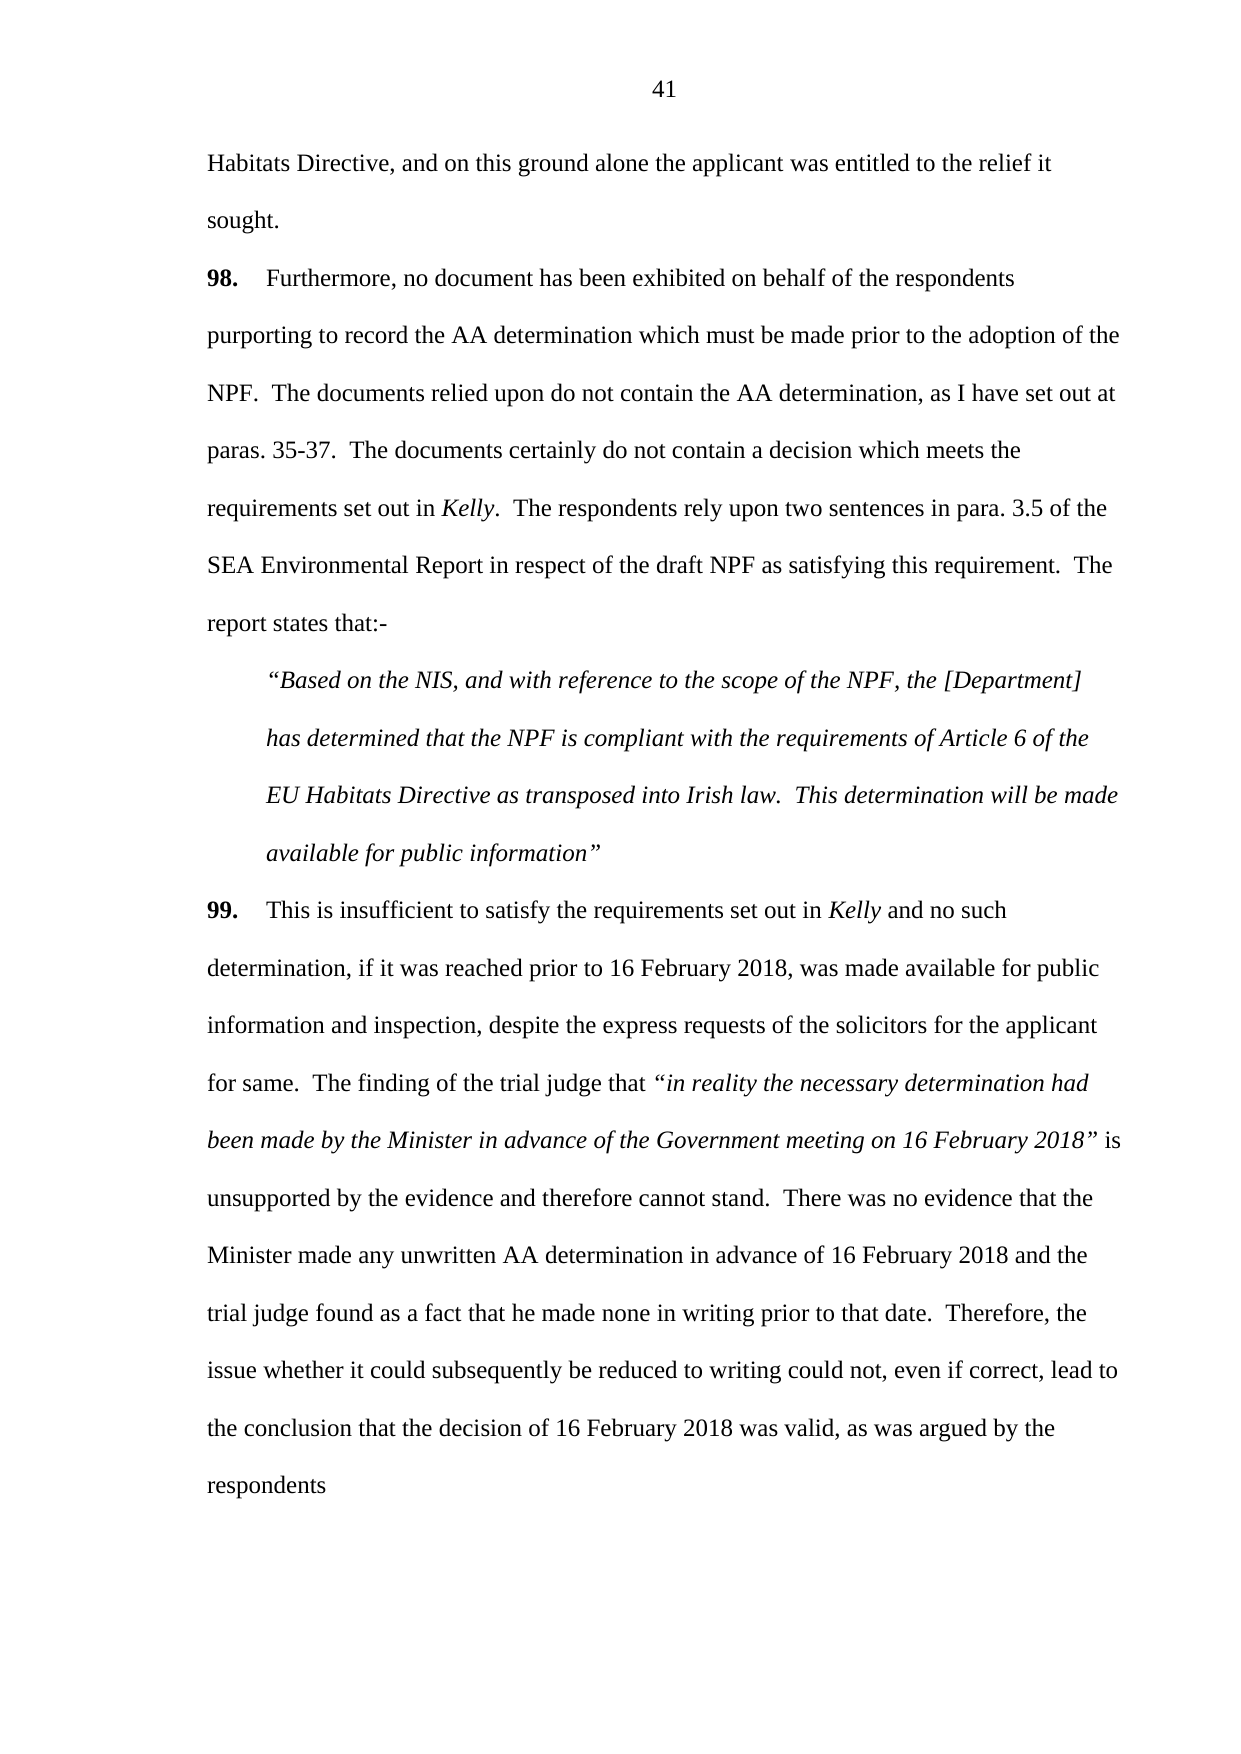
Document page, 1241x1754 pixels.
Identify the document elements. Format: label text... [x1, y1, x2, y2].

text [207, 148, 1122, 234]
list Furthermore, no document has been exhibited on behalf of the respondents purporting to record the AA determination which must be made prior to the adoption of the NPF. The documents relied upon do not contain the AA determination, as I have set out at paras. 35-37. The documents certainly do not contain a decision which meets the requirements set out in Kelly. The respondents rely upon two sentences in para. 3.5 of the SEA Environmental Report in respect of the draft NPF as satisfying this requirement. The report states that:- [207, 263, 1122, 636]
list “Based on the NIS, and with reference to the scope of the NPF, the [Department] has determined that the NPF is compliant with the requirements of Article 6 of the EU Habitats Directive as transposed into Irish law. This determination will be made available for public information” [266, 665, 1122, 866]
list This is insufficient to satisfy the requirements set out in Kelly and no such determination, if it was reached prior to 16 February 2018, was made available for public information and inspection, despite the express requests of the solicitors for the applicant for same. The finding of the trial judge that “in reality the necessary determination had been made by the Minister in advance of the Government meeting on 16 February 2018” is unsupported by the evidence and therefore cannot stand. There was no evidence that the Minister made any unwritten AA determination in advance of 16 February 2018 and the trial judge found as a fact that he made none in writing prior to that date. Therefore, the issue whether it could subsequently be reduced to writing could not, even if correct, lead to the conclusion that the decision of 16 February 2018 was valid, as was argued by the respondents [207, 895, 1122, 1499]
